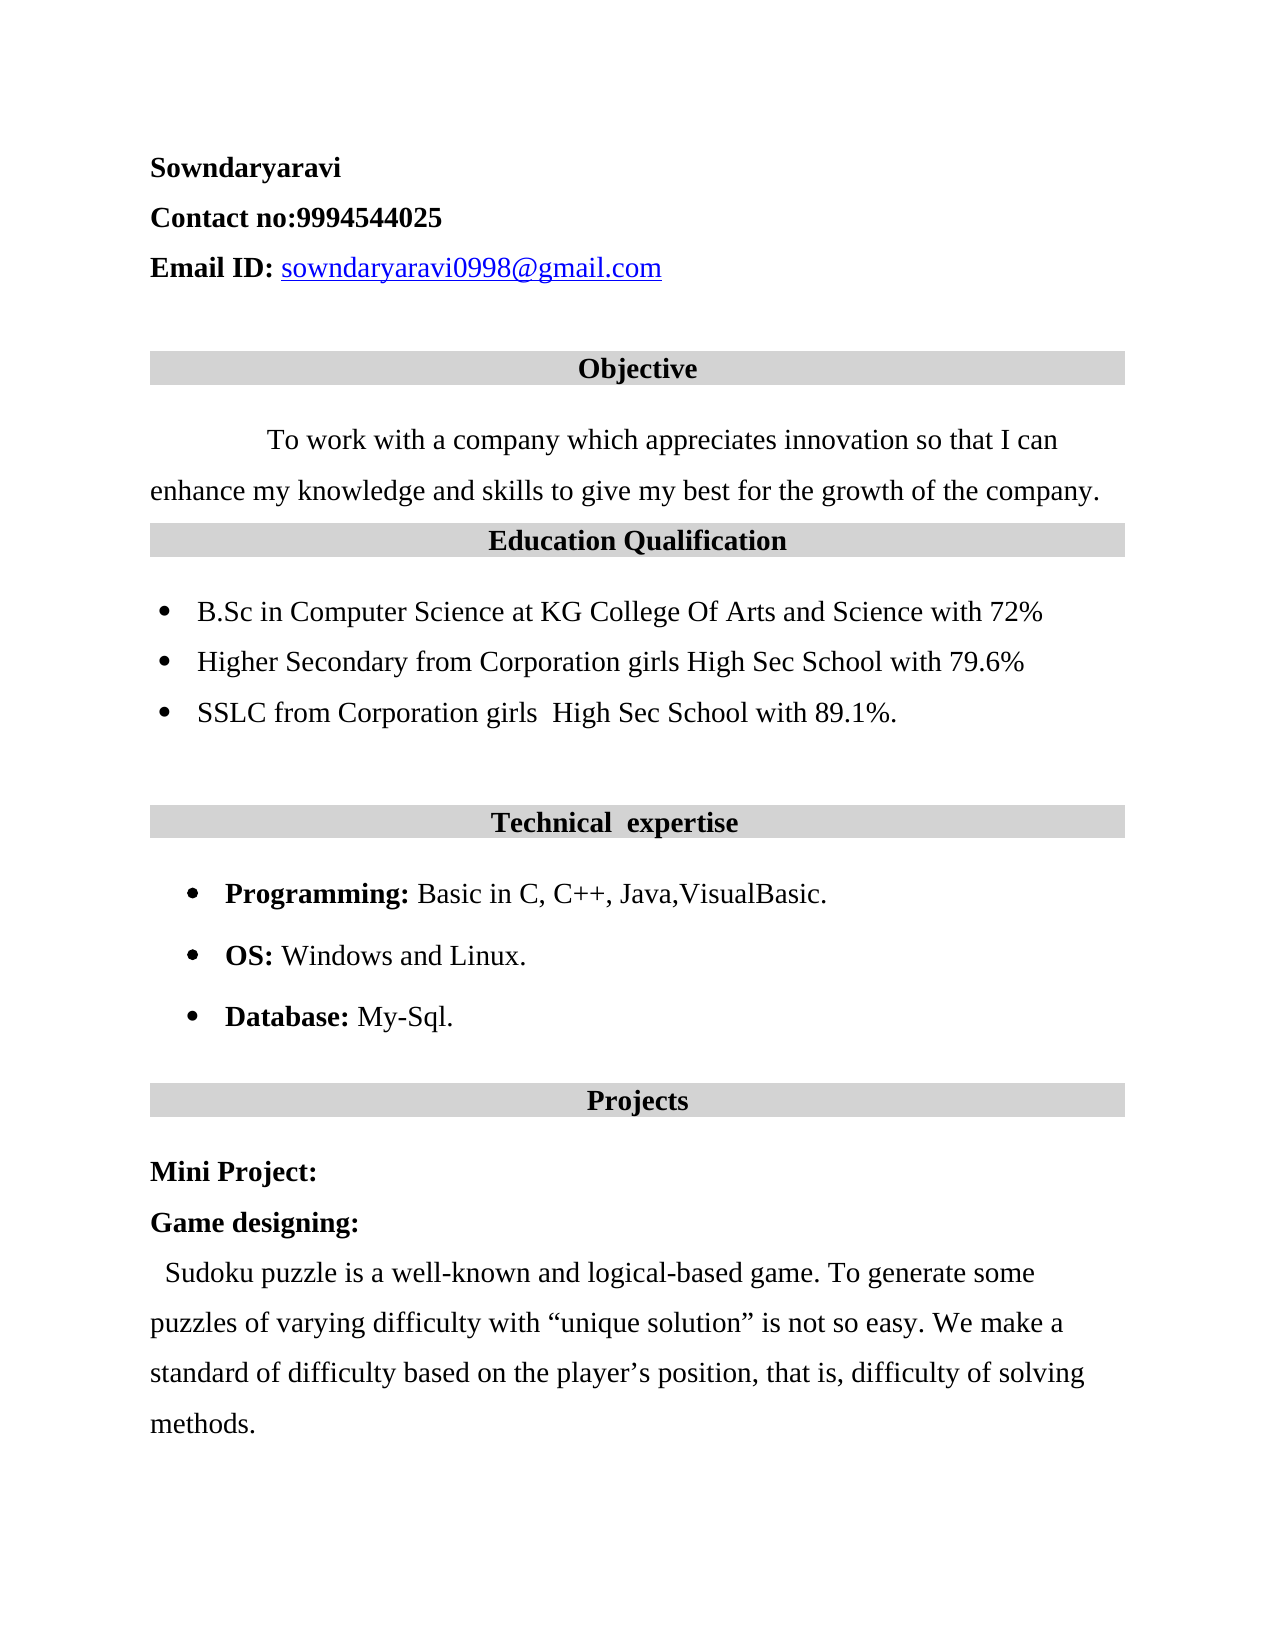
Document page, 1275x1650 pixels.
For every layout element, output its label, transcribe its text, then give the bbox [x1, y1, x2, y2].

text To work with a company which appreciates innovation so that I can enhance my knowledge and skills to give my best for the growth of the company. [150, 422, 1125, 506]
text Objective [150, 351, 1125, 385]
text Projects [150, 1083, 1125, 1117]
list Higher Secondary from Corporation girls High Sec School with 79.6% [159, 644, 1120, 678]
list OS: Windows and Linux. [187, 938, 1125, 999]
text Mini Project: [150, 1154, 1125, 1188]
text Sudoku puzzle is a well-known and logical-based game. To generate some puzzles of varying difficulty with “unique solution” is not so easy. We make a standard of difficulty based on the player’s position, that is, difficulty of solving methods. [150, 1255, 1125, 1439]
list B.Sc in Computer Science at KG College Of Arts and Science with 72% [159, 594, 1120, 628]
text Sowndaryaravi Contact no:9994544025 [150, 150, 1125, 234]
text Education Qualification [150, 523, 1125, 557]
list Database: My-Sql. [187, 999, 1125, 1033]
list Programming: Basic in C, C++, Java,VisualBasic. [187, 876, 1125, 938]
text Email ID: sowndaryaravi0998@gmail.com [150, 251, 1125, 284]
text Technical expertise [150, 805, 1125, 838]
text Game designing: [150, 1205, 1125, 1238]
list SSLC from Corporation girls High Sec School with 89.1%. [159, 695, 1120, 729]
